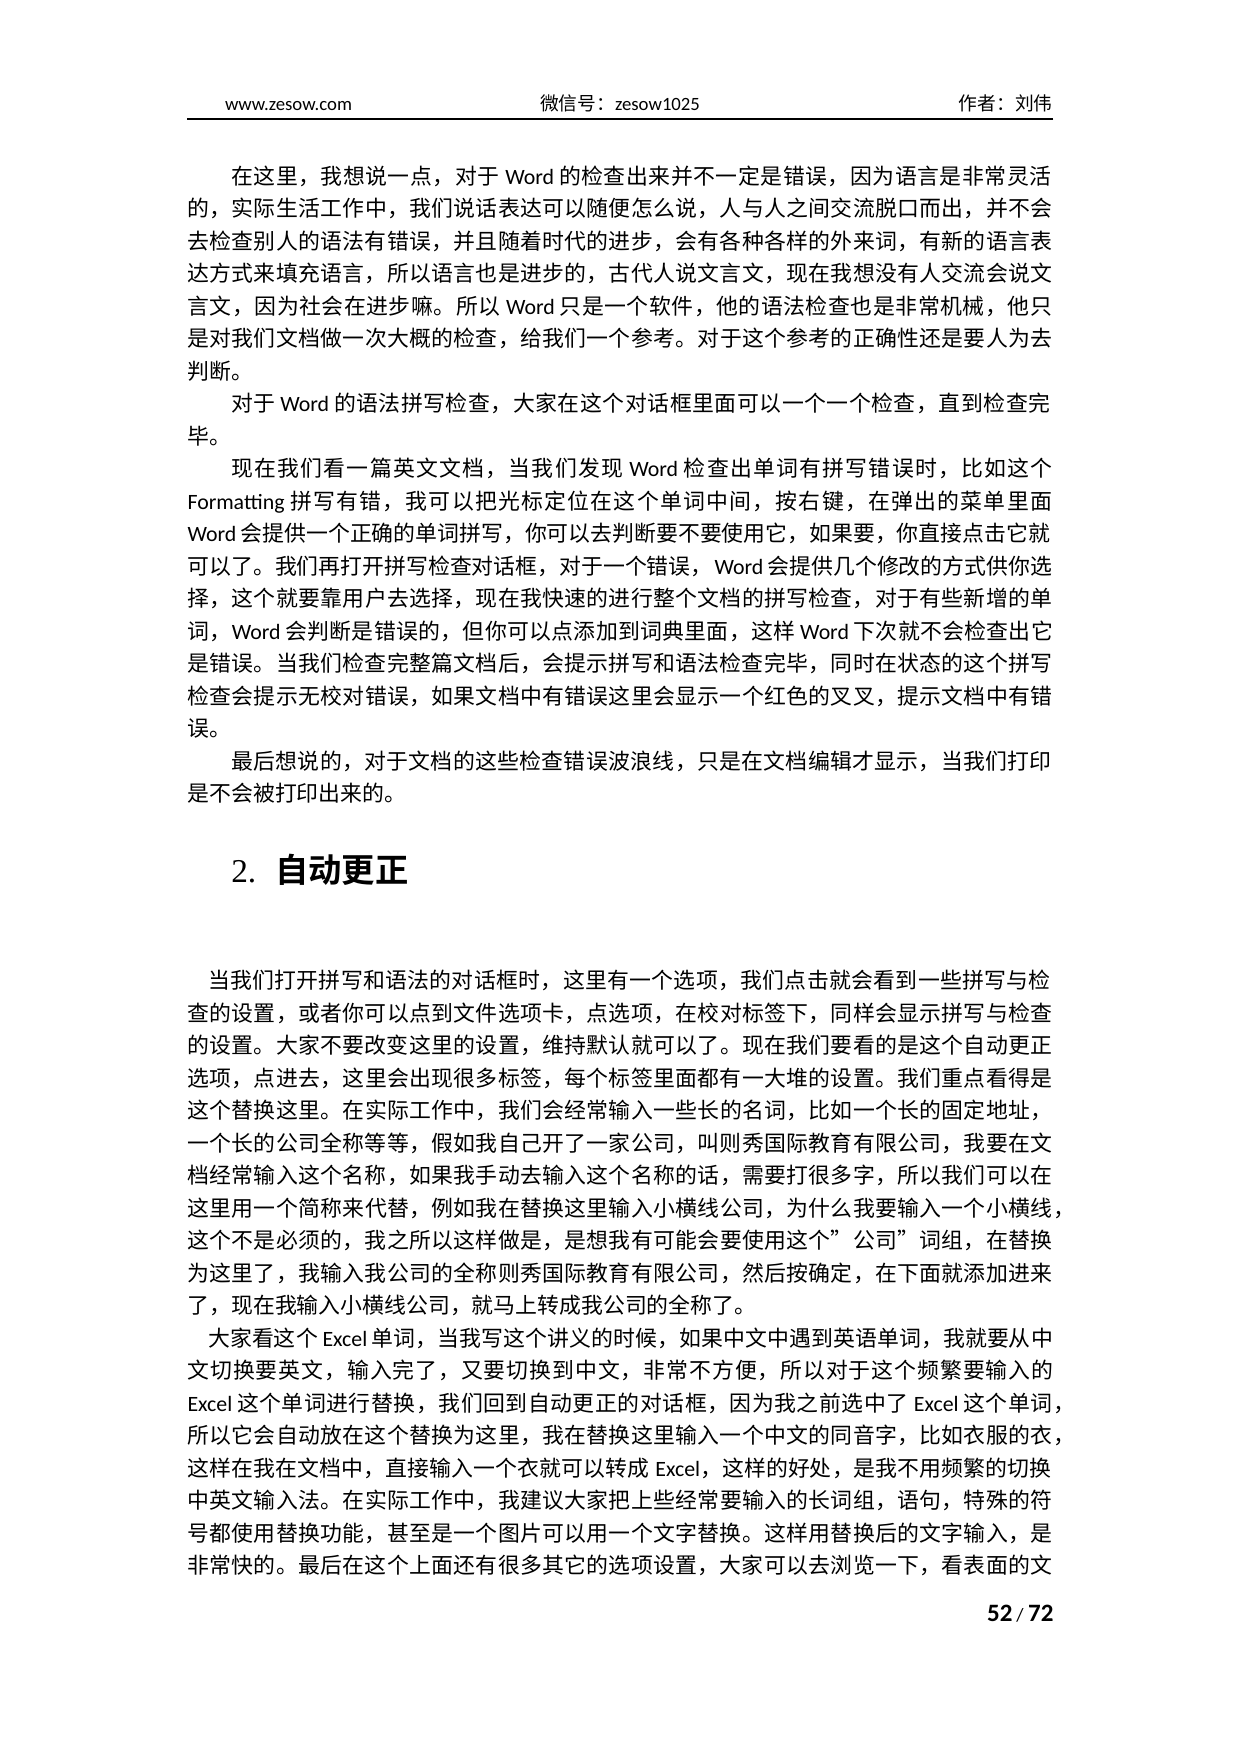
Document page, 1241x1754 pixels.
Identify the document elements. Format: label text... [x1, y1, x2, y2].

text 最后想说的，对于文档的这些检查错误波浪线，只是在文档编辑才显示，当我们打印是不会被打印出来的。 [187, 743, 1053, 808]
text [187, 1320, 1053, 1580]
text 现在我们看一篇英文文档，当我们发现Word检查出单词有拼写错误时，比如这个Formatting拼写有错，我可以把光标定位在这个单词中间，按右键，在弹出的菜单里面，Word会提供一个正确的单词拼写，你可以去判断要不要使用它，如果要，你直接点击它就可以了。我们再打开拼写检查对话框，对于一个错误，Word会提供几个修改的方式供你选择，这个就要靠用户去选择，现在我快速的进行整个文档的拼写检查，对于有些新增的单词，Word会判断是错误的，但你可以点添加到词典里面，这样Word下次就不会检查出它是错误。当我们检查完整篇文档后，会提示拼写和语法检查完毕，同时在状态的这个拼写检查会提示无校对错误，如果文档中有错误这里会显示一个红色的叉叉，提示文档中有错误。 [187, 451, 1053, 743]
subtitle 自动更正 [231, 836, 1053, 901]
text 当我们打开拼写和语法的对话框时，这里有一个选项，我们点击就会看到一些拼写与检查的设置，或者你可以点到文件选项卡，点选项，在校对标签下，同样会显示拼写与检查的设置。大家不要改变这里的设置，维持默认就可以了。现在我们要看的是这个自动更正选项，点进去，这里会出现很多标签，每个标签里面都有一大堆的设置。我们重点看得是这个替换这里。在实际工作中，我们会经常输入一些长的名词，比如一个长的固定地址，一个长的公司全称等等，假如我自己开了一家公司，叫则秀国际教育有限公司，我要在文档经常输入这个名称，如果我手动去输入这个名称的话，需要打很多字，所以我们可以在这里用一个简称来代替，例如我在替换这里输入小横线公司，为什么我要输入一个小横线，这个不是必须的，我之所以这样做是，是想我有可能会要使用这个”公司”词组，在替换为这里了，我输入我公司的全称则秀国际教育有限公司，然后按确定，在下面就添加进来了，现在我输入小横线公司，就马上转成我公司的全称了。 [187, 963, 1053, 1320]
text 在这里，我想说一点，对于Word的检查出来并不一定是错误，因为语言是非常灵活的，实际生活工作中，我们说话表达可以随便怎么说，人与人之间交流脱口而出，并不会去检查别人的语法有错误，并且随着时代的进步，会有各种各样的外来词，有新的语言表达方式来填充语言，所以语言也是进步的，古代人说文言文，现在我想没有人交流会说文言文，因为社会在进步嘛。所以Word只是一个软件，他的语法检查也是非常机械，他只是对我们文档做一次大概的检查，给我们一个参考。对于这个参考的正确性还是要人为去判断。 [187, 158, 1053, 386]
text 对于Word的语法拼写检查，大家在这个对话框里面可以一个一个检查，直到检查完毕。 [187, 386, 1053, 451]
